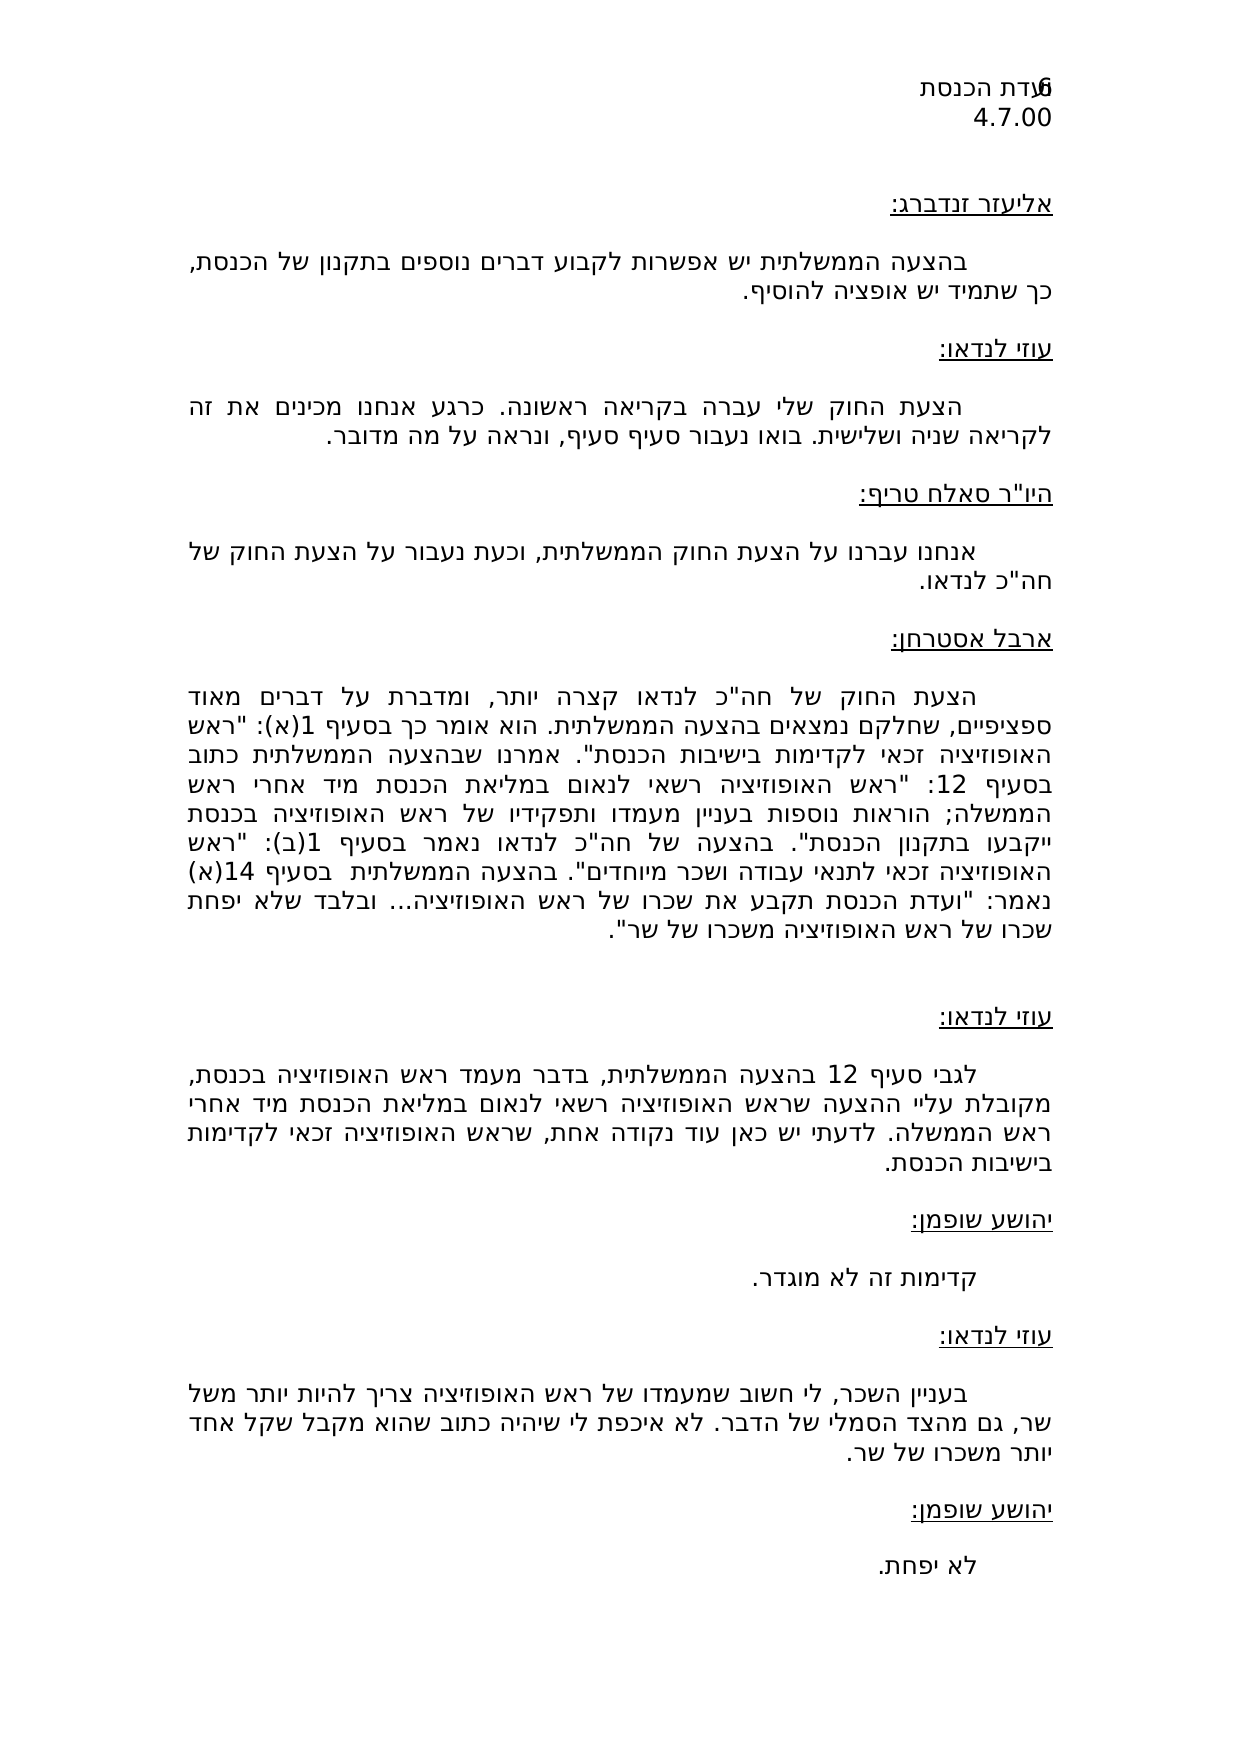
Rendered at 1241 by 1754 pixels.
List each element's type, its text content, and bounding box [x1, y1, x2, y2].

text יהושע שופמן: [187, 1496, 1053, 1525]
text הצעת החוק של חה"כ לנדאו קצרה יותר, ומדברת על דברים מאוד ספציפיים, שחלקם נמצאים בהצעה הממשלתית. הוא אומר כך בסעיף 1(א): "ראש האופוזיציה זכאי לקדימות בישיבות הכנסת". אמרנו שבהצעה הממשלתית כתוב בסעיף 12: "ראש האופוזיציה רשאי לנאום במליאת הכנסת מיד אחרי ראש הממשלה; הוראות נוספות בעניין מעמדו ותפקידיו של ראש האופוזיציה בכנסת ייקבעו בתקנון הכנסת". בהצעה של חה"כ לנדאו נאמר בסעיף 1(ב): "ראש האופוזיציה זכאי לתנאי עבודה ושכר מיוחדים". בהצעה הממשלתית בסעיף 14(א) נאמר: "ועדת הכנסת תקבע את שכרו של ראש האופוזיציה... ובלבד שלא יפחת שכרו של ראש האופוזיציה משכרו של שר". [187, 682, 1053, 945]
text אנחנו עברנו על הצעת החוק הממשלתית, וכעת נעבור על הצעת החוק של חה"כ לנדאו. [187, 537, 1053, 596]
text בעניין השכר, לי חשוב שמעמדו של ראש האופוזיציה צריך להיות יותר משל שר, גם מהצד הסמלי של הדבר. לא איכפת לי שיהיה כתוב שהוא מקבל שקל אחד יותר משכרו של שר. [187, 1379, 1053, 1467]
text הצעת החוק שלי עברה בקריאה ראשונה. כרגע אנחנו מכינים את זה לקריאה שניה ושלישית. בואו נעבור סעיף סעיף, ונראה על מה מדובר. [187, 392, 1053, 451]
text עוזי לנדאו: [187, 1321, 1053, 1351]
text לא יפחת. [187, 1551, 1053, 1580]
text ארבל אסטרחן: [187, 624, 1053, 653]
text לגבי סעיף 12 בהצעה הממשלתית, בדבר מעמד ראש האופוזיציה בכנסת, מקובלת עליי ההצעה שראש האופוזיציה רשאי לנאום במליאת הכנסת מיד אחרי ראש הממשלה. לדעתי יש כאן עוד נקודה אחת, שראש האופוזיציה זכאי לקדימות בישיבות הכנסת. [187, 1060, 1053, 1177]
text היו"ר סאלח טריף: [187, 479, 1053, 508]
text עוזי לנדאו: [187, 1002, 1053, 1031]
text יהושע שופמן: [187, 1206, 1053, 1235]
text אליעזר זנדברג: [187, 189, 1053, 218]
text עוזי לנדאו: [187, 334, 1053, 363]
text קדימות זה לא מוגדר. [187, 1263, 1053, 1293]
text בהצעה הממשלתית יש אפשרות לקבוע דברים נוספים בתקנון של הכנסת, כך שתמיד יש אופציה להוסיף. [187, 247, 1053, 306]
